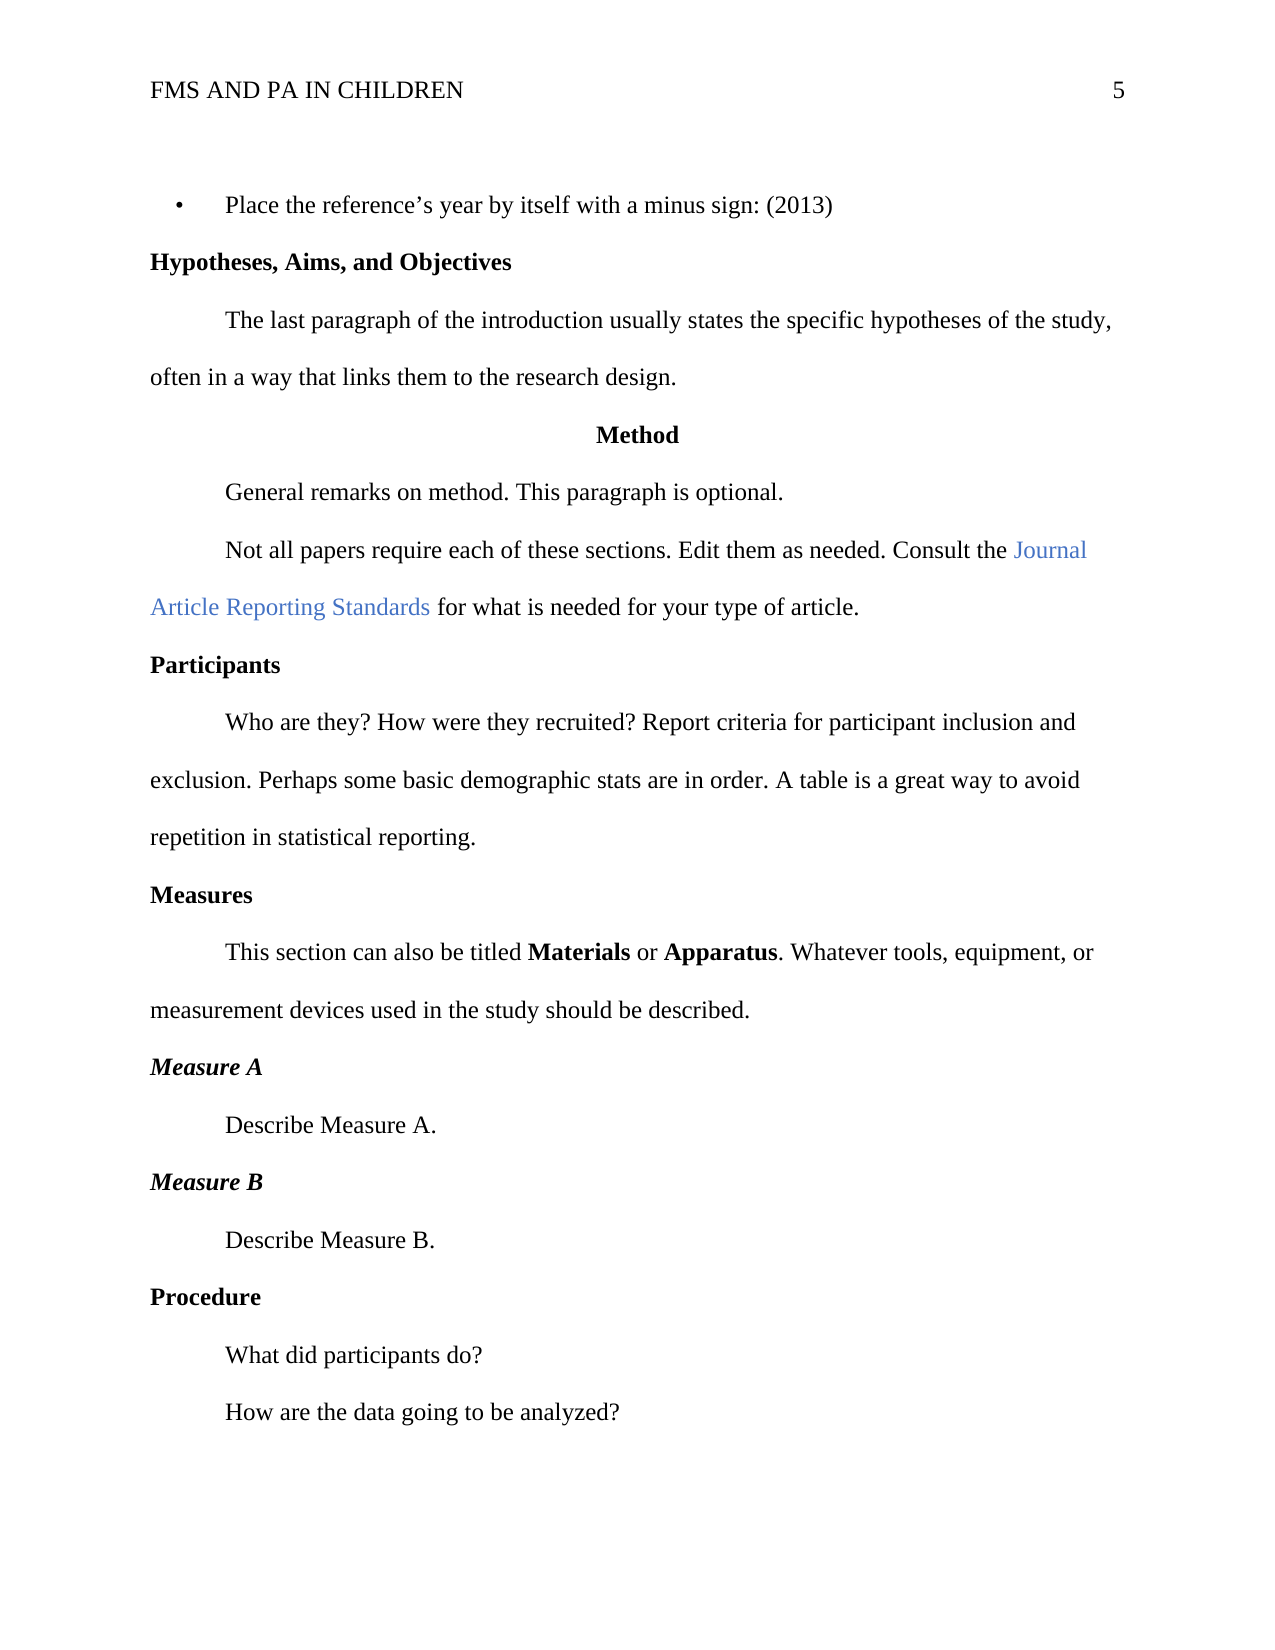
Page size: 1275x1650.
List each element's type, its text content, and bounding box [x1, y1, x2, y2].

text Who are they? How were they recruited? Report criteria for participant inclusion and exclusion. Perhaps some basic demographic stats are in order. A table is a great way to avoid repetition in statistical reporting. [150, 707, 1125, 851]
text Describe Measure B. [150, 1225, 1125, 1254]
subtitle Hypotheses, Aims, and Objectives [150, 247, 1125, 276]
subtitle Measures [150, 880, 1125, 909]
text What did participants do? [150, 1340, 1125, 1369]
text Describe Measure A. [150, 1110, 1125, 1139]
subtitle Procedure [150, 1282, 1125, 1311]
text The last paragraph of the introduction usually states the specific hypotheses of the study, often in a way that links them to the research design. [150, 305, 1125, 391]
subtitle Participants [150, 650, 1125, 679]
text General remarks on method. This paragraph is optional. [150, 477, 1125, 506]
text This section can also be titled Materials or Apparatus. Whatever tools, equipment, or measurement devices used in the study should be described. [150, 937, 1125, 1024]
subtitle Measure B [150, 1167, 1125, 1196]
subtitle Measure A [150, 1052, 1125, 1081]
subtitle Method [150, 420, 1125, 449]
text Not all papers require each of these sections. Edit them as needed. Consult the Journal Article Reporting Standards for what is needed for your type of article. [150, 535, 1125, 621]
text How are the data going to be analyzed? [150, 1397, 1125, 1426]
list Place the reference’s year by itself with a minus sign: (2013) [175, 190, 1125, 219]
